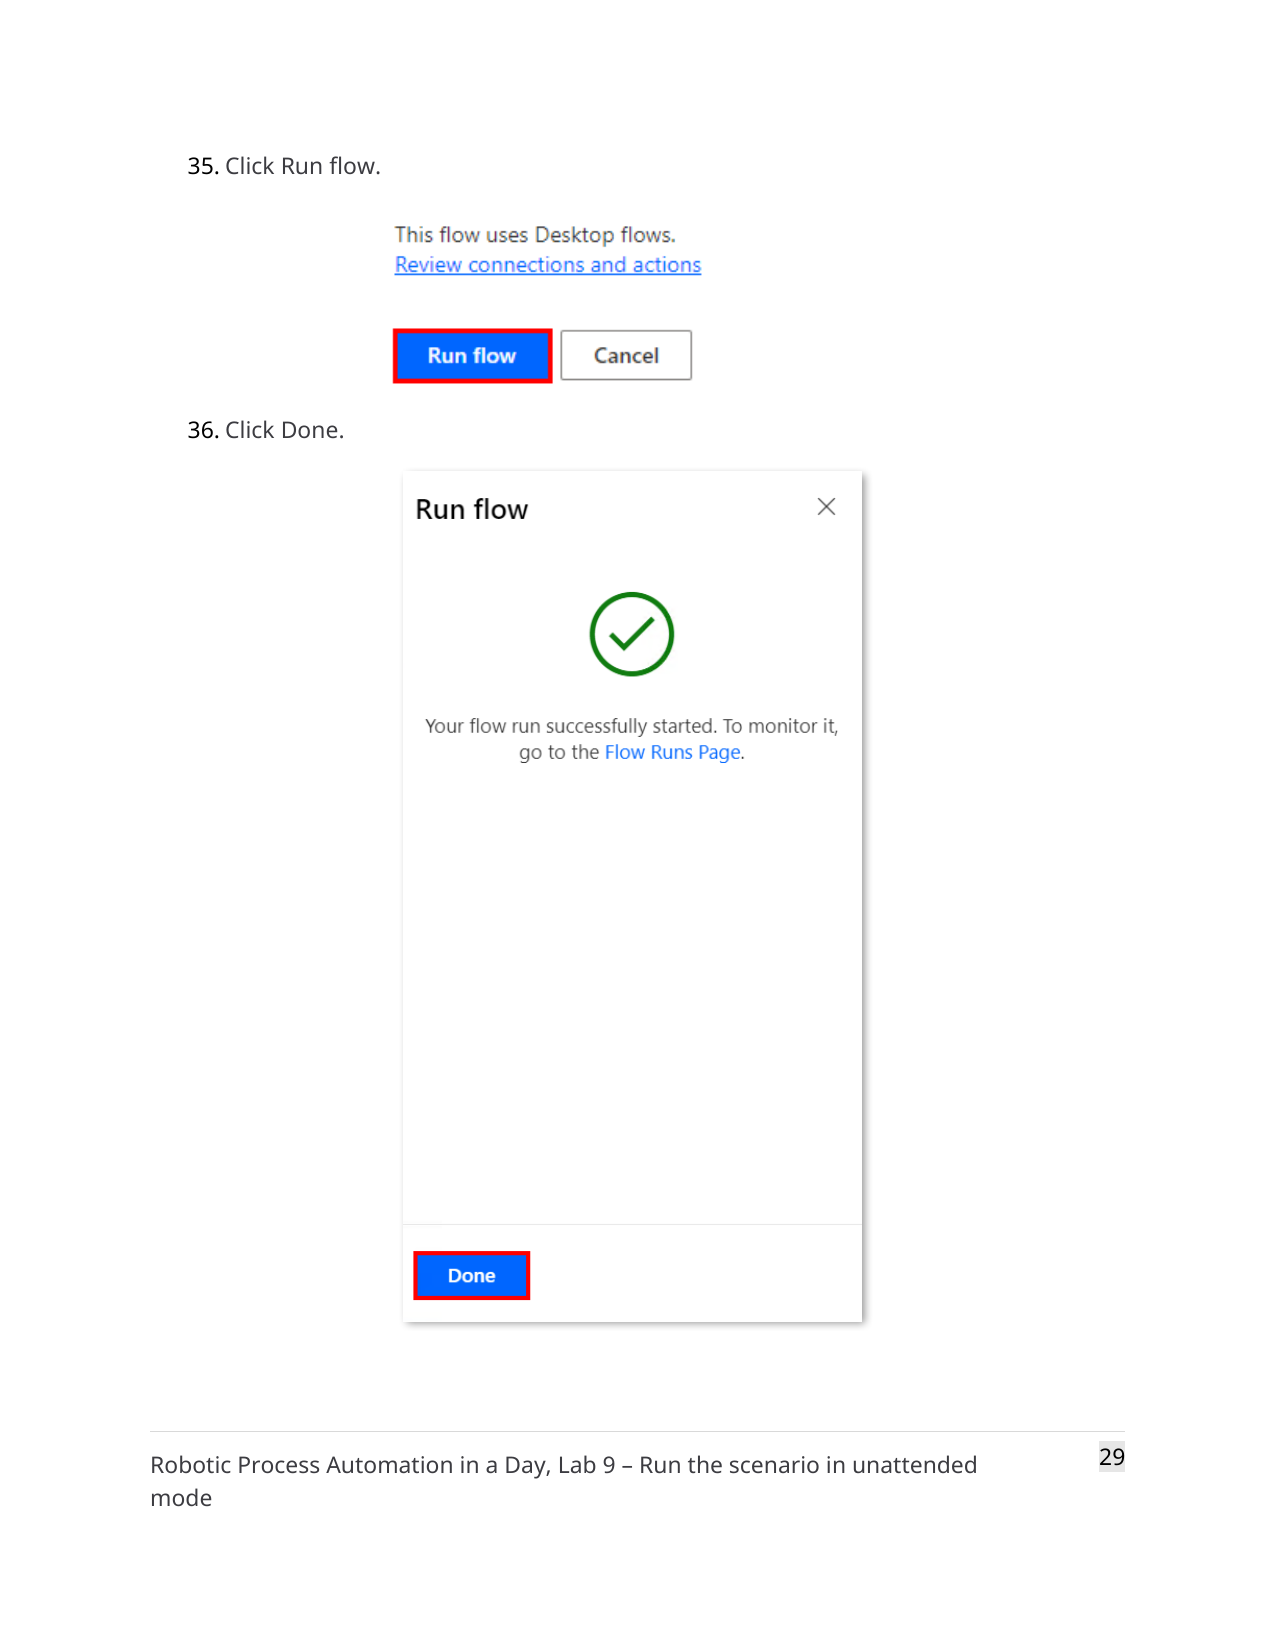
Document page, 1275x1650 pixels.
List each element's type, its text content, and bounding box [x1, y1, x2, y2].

picture [376, 200, 899, 401]
list Click Run flow. [187, 150, 1125, 181]
list Click Done. [187, 414, 1125, 446]
picture [403, 471, 862, 1322]
